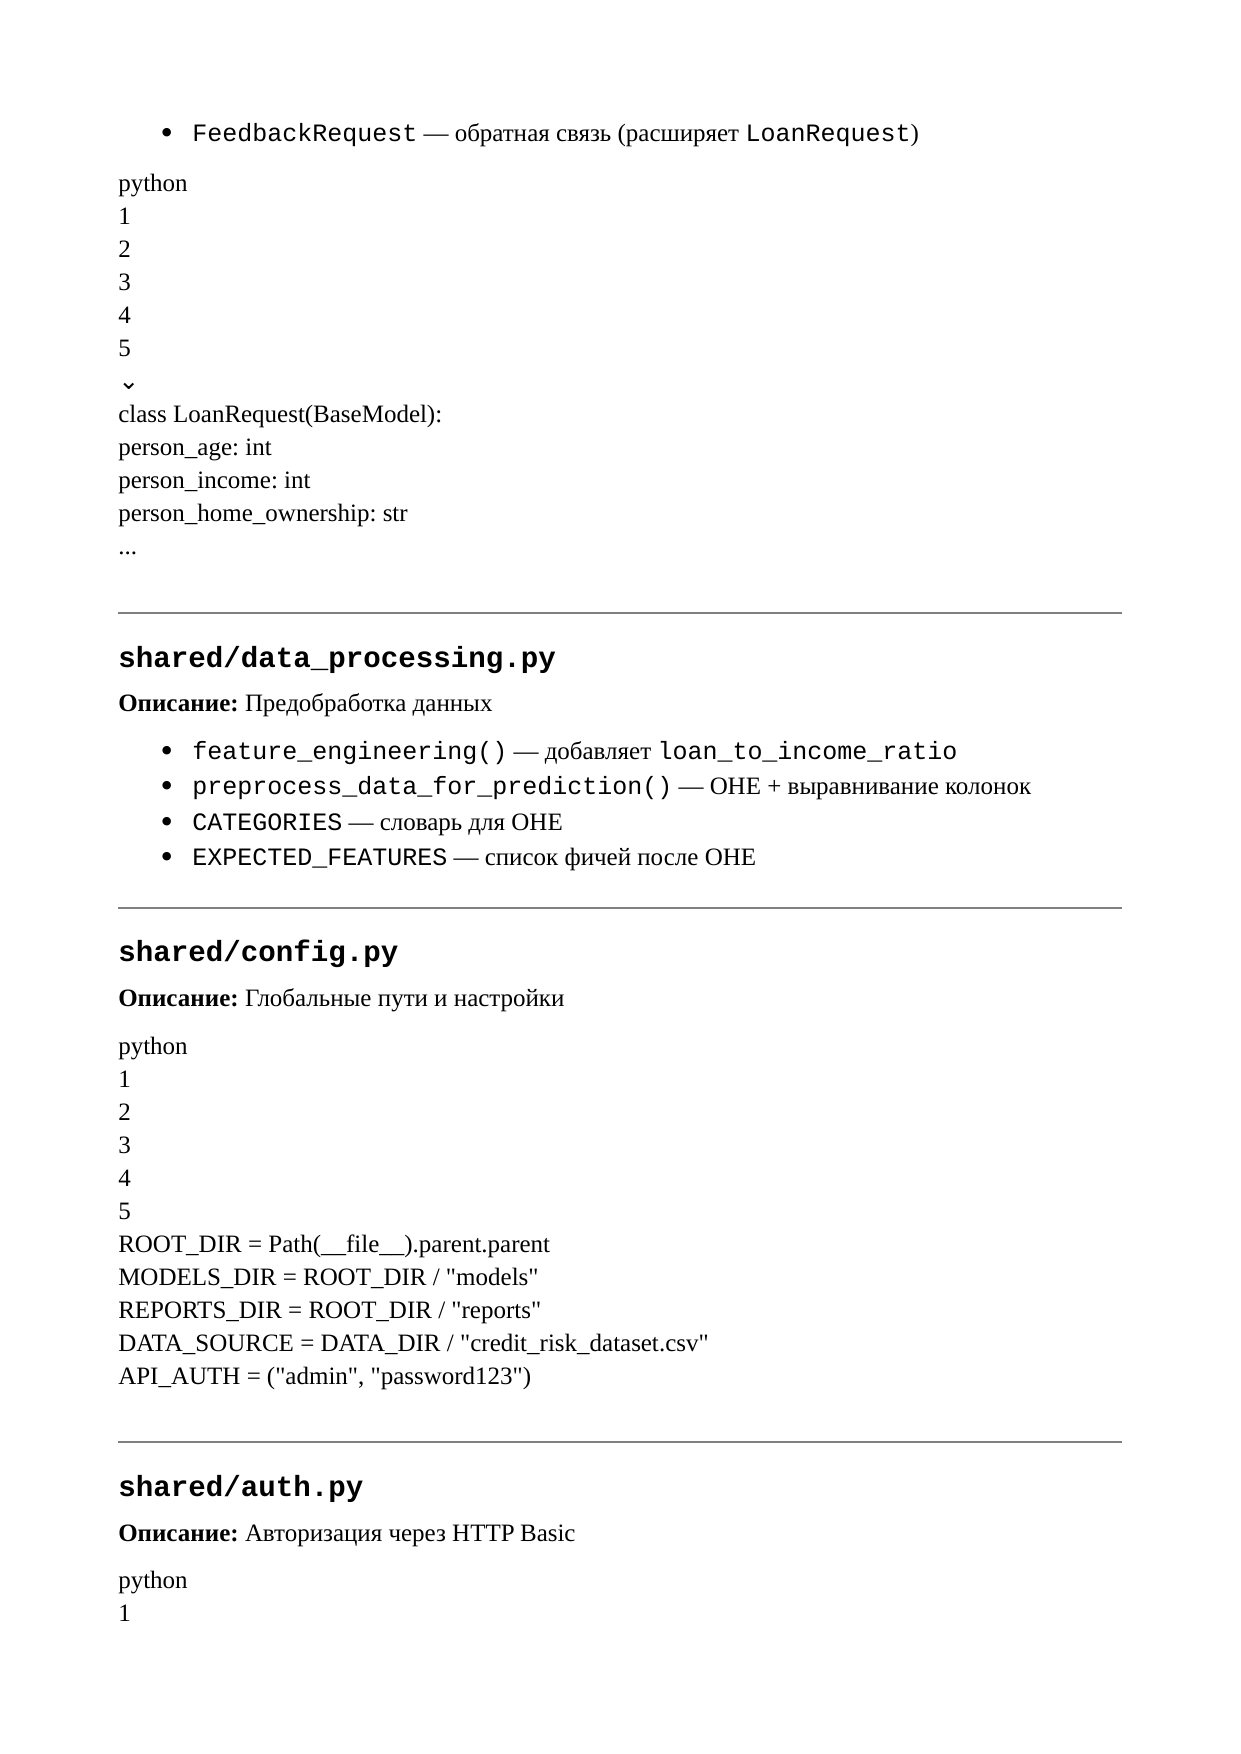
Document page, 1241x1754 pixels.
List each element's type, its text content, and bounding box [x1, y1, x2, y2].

text REPORTS_DIR = ROOT_DIR / "reports" [118, 1295, 1122, 1324]
list feature_engineering() — добавляет loan_to_income_ratio [162, 736, 1122, 767]
list preprocess_data_for_prediction() — OHE + выравнивание колонок [162, 771, 1122, 802]
text 3 [118, 1130, 1122, 1158]
list EXPECTED_FEATURES — список фичей после OHE [162, 842, 1122, 873]
text 5 [118, 1196, 1122, 1224]
text ⌄ [118, 366, 1122, 395]
text 4 [118, 300, 1122, 329]
text ROOT_DIR = Path(__file__).parent.parent [118, 1229, 1122, 1258]
subtitle shared/config.py [118, 938, 1122, 971]
text python [118, 168, 1122, 197]
text person_age: int [118, 432, 1122, 461]
text 2 [118, 234, 1122, 263]
list FeedbackRequest — обратная связь (расширяет LoanRequest) [162, 118, 1122, 149]
subtitle shared/auth.py [118, 1472, 1122, 1505]
text 4 [118, 1163, 1122, 1192]
text 5 [118, 333, 1122, 362]
text Описание: Авторизация через HTTP Basic [118, 1518, 1122, 1547]
text person_income: int [118, 465, 1122, 494]
text Описание: Предобработка данных [118, 688, 1122, 717]
text MODELS_DIR = ROOT_DIR / "models" [118, 1262, 1122, 1291]
text 1 [118, 201, 1122, 230]
text 3 [118, 267, 1122, 296]
text API_AUTH = ("admin", "password123") [118, 1361, 1122, 1390]
text ... [118, 531, 1122, 560]
text DATA_SOURCE = DATA_DIR / "credit_risk_dataset.csv" [118, 1328, 1122, 1357]
list CATEGORIES — словарь для OHE [162, 807, 1122, 838]
text person_home_ownership: str [118, 498, 1122, 527]
text 1 [118, 1598, 1122, 1627]
text 2 [118, 1097, 1122, 1126]
text python [118, 1031, 1122, 1059]
text python [118, 1566, 1122, 1594]
text 1 [118, 1064, 1122, 1092]
text class LoanRequest(BaseModel): [118, 399, 1122, 428]
subtitle shared/data_processing.py [118, 643, 1122, 676]
text Описание: Глобальные пути и настройки [118, 983, 1122, 1012]
